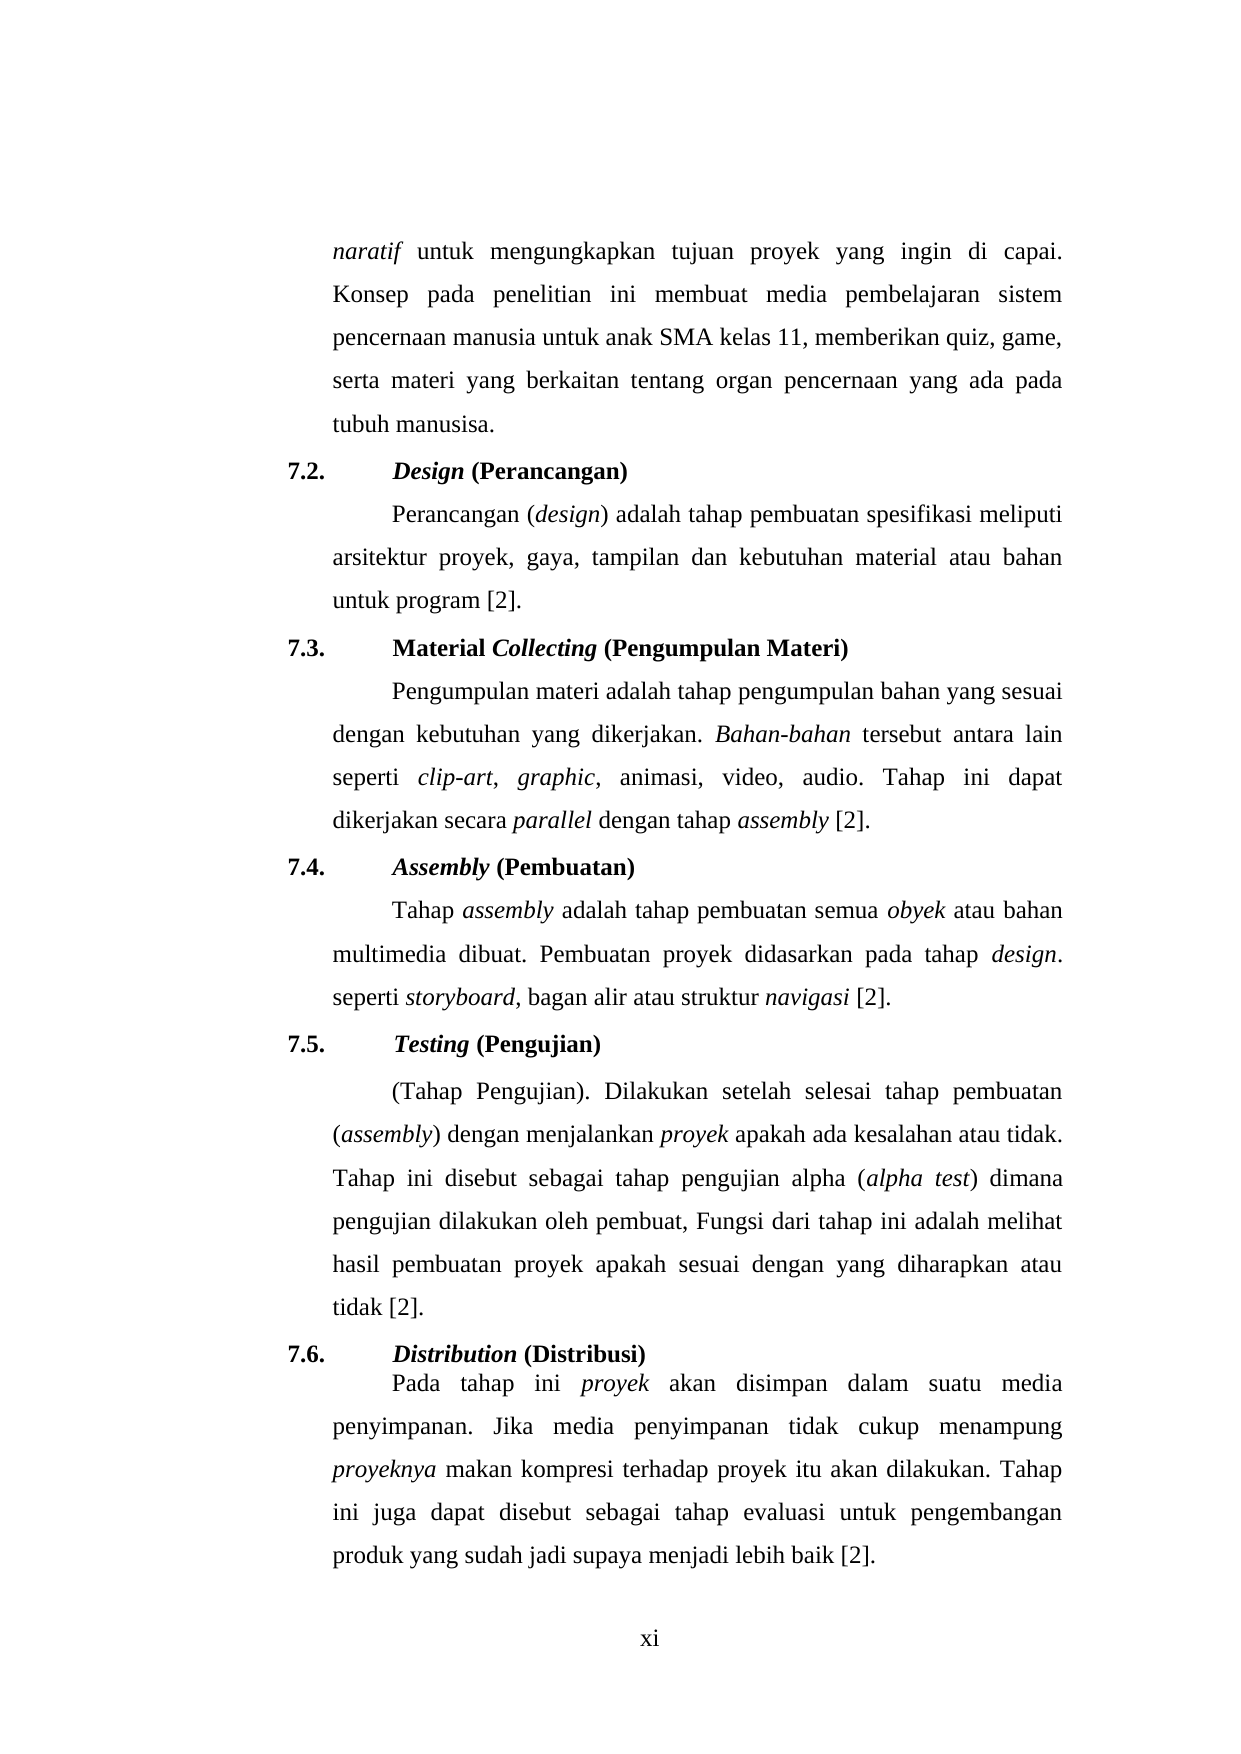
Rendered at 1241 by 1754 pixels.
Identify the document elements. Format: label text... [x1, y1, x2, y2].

list (Tahap Pengujian). Dilakukan setelah selesai tahap pembuatan (assembly) dengan menjalankan proyek apakah ada kesalahan atau tidak. Tahap ini disebut sebagai tahap pengujian alpha (alpha test) dimana pengujian dilakukan oleh pembuat, Fungsi dari tahap ini adalah melihat hasil pembuatan proyek apakah sesuai dengan yang diharapkan atau tidak [2]. [332, 1076, 1063, 1321]
list Pengumpulan materi adalah tahap pengumpulan bahan yang sesuai dengan kebutuhan yang dikerjakan. Bahan-bahan tersebut antara lain seperti clip-art, graphic, animasi, video, audio. Tahap ini dapat dikerjakan secara parallel dengan tahap assembly [2]. [332, 676, 1063, 834]
subtitle Material Collecting (Pengumpulan Materi) [287, 633, 1063, 661]
subtitle Assembly (Pembuatan) [287, 852, 1063, 881]
list Tahap assembly adalah tahap pembuatan semua obyek atau bahan multimedia dibuat. Pembuatan proyek didasarkan pada tahap design. seperti storyboard, bagan alir atau struktur navigasi [2]. [332, 896, 1063, 1011]
subtitle Testing (Pengujian) [287, 1029, 1063, 1058]
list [332, 236, 1063, 437]
subtitle Distribution (Distribusi) [287, 1339, 1063, 1368]
subtitle Design (Perancangan) [287, 456, 1063, 485]
list Perancangan (design) adalah tahap pembuatan spesifikasi meliputi arsitektur proyek, gaya, tampilan dan kebutuhan material atau bahan untuk program [2]. [332, 499, 1063, 614]
list Pada tahap ini proyek akan disimpan dalam suatu media penyimpanan. Jika media penyimpanan tidak cukup menampung proyeknya makan kompresi terhadap proyek itu akan dilakukan. Tahap ini juga dapat disebut sebagai tahap evaluasi untuk pengembangan produk yang sudah jadi supaya menjadi lebih baik [2]. [332, 1368, 1063, 1569]
